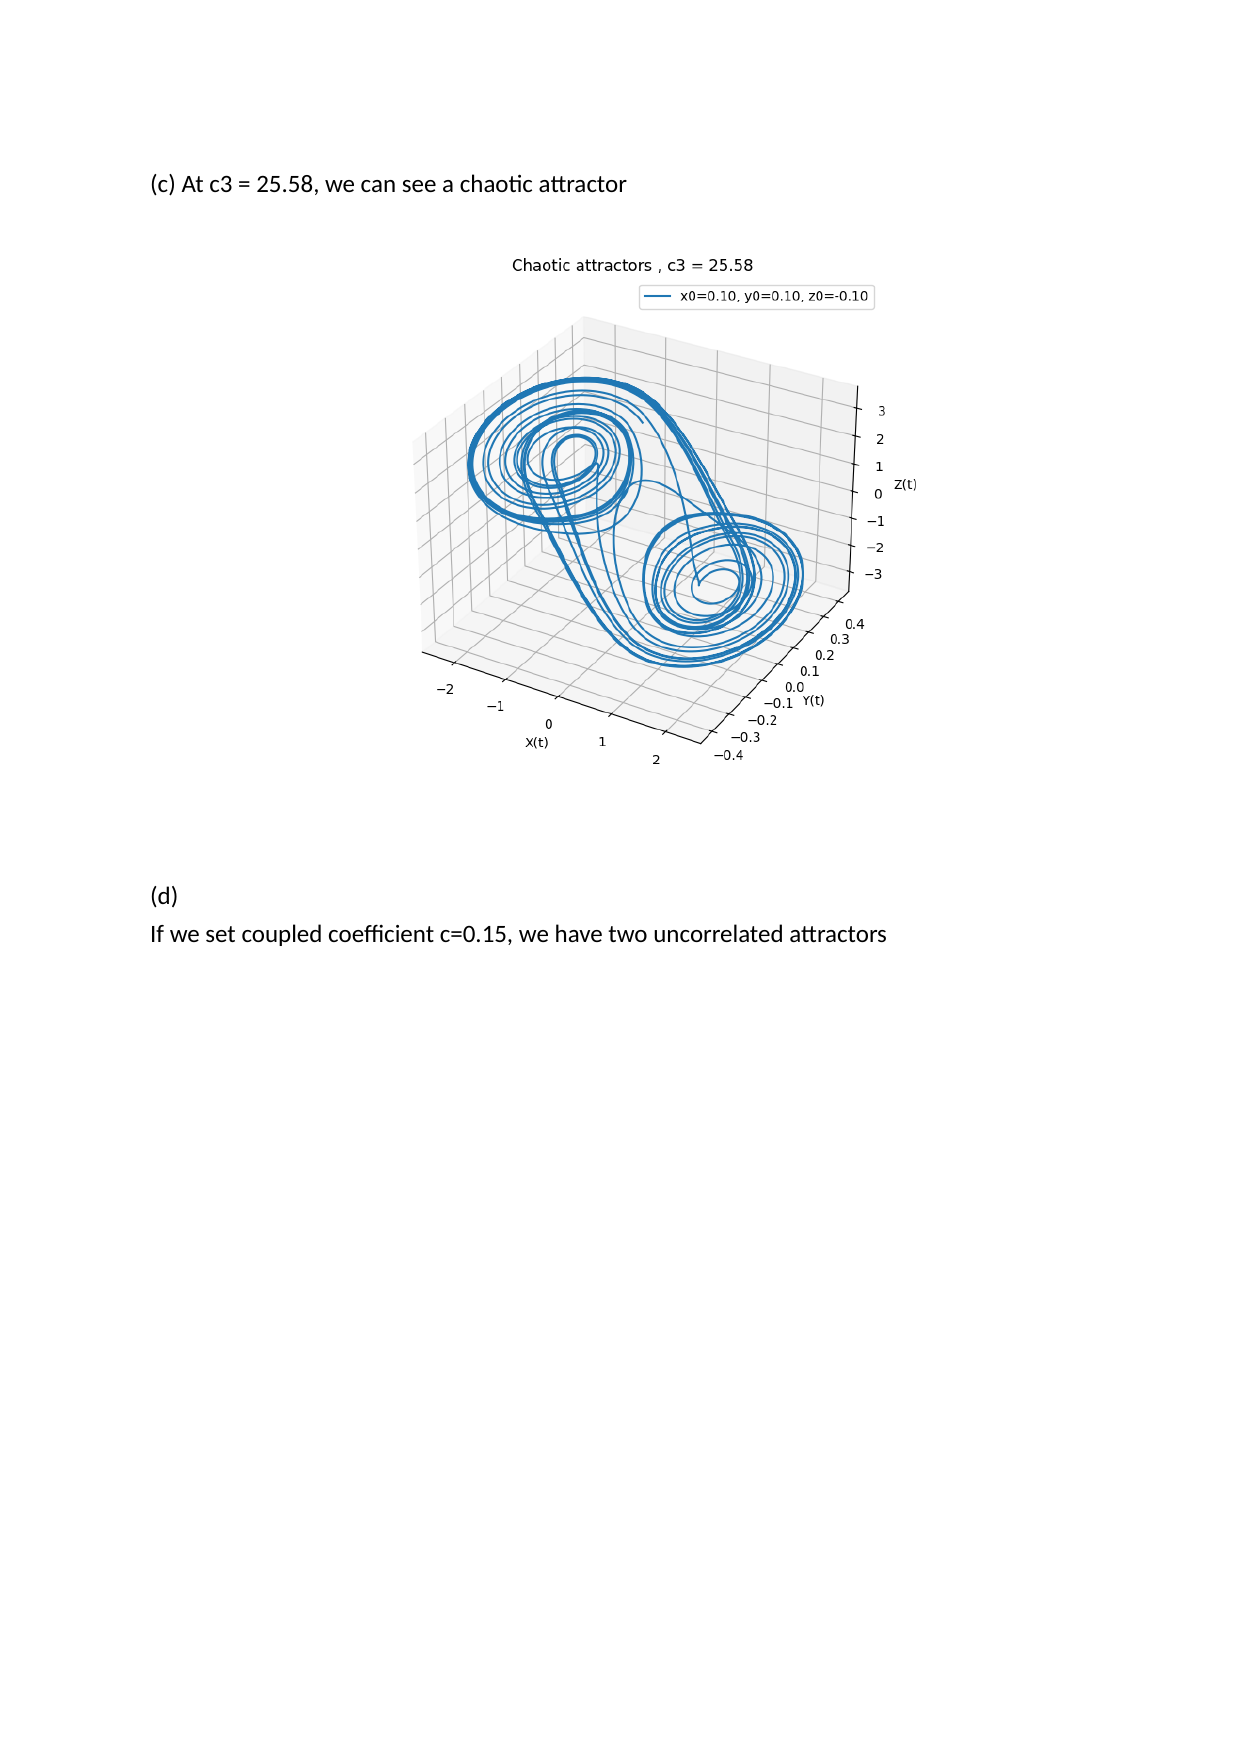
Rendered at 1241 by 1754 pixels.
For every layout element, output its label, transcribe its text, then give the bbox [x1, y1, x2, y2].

text (c) At c3 = 25.58, we can see a chaotic attractor [150, 164, 1090, 202]
picture [150, 202, 1091, 845]
text (d) [150, 877, 1090, 914]
text If we set coupled coefficient c=0.15, we have two uncorrelated attractors [150, 914, 1090, 952]
